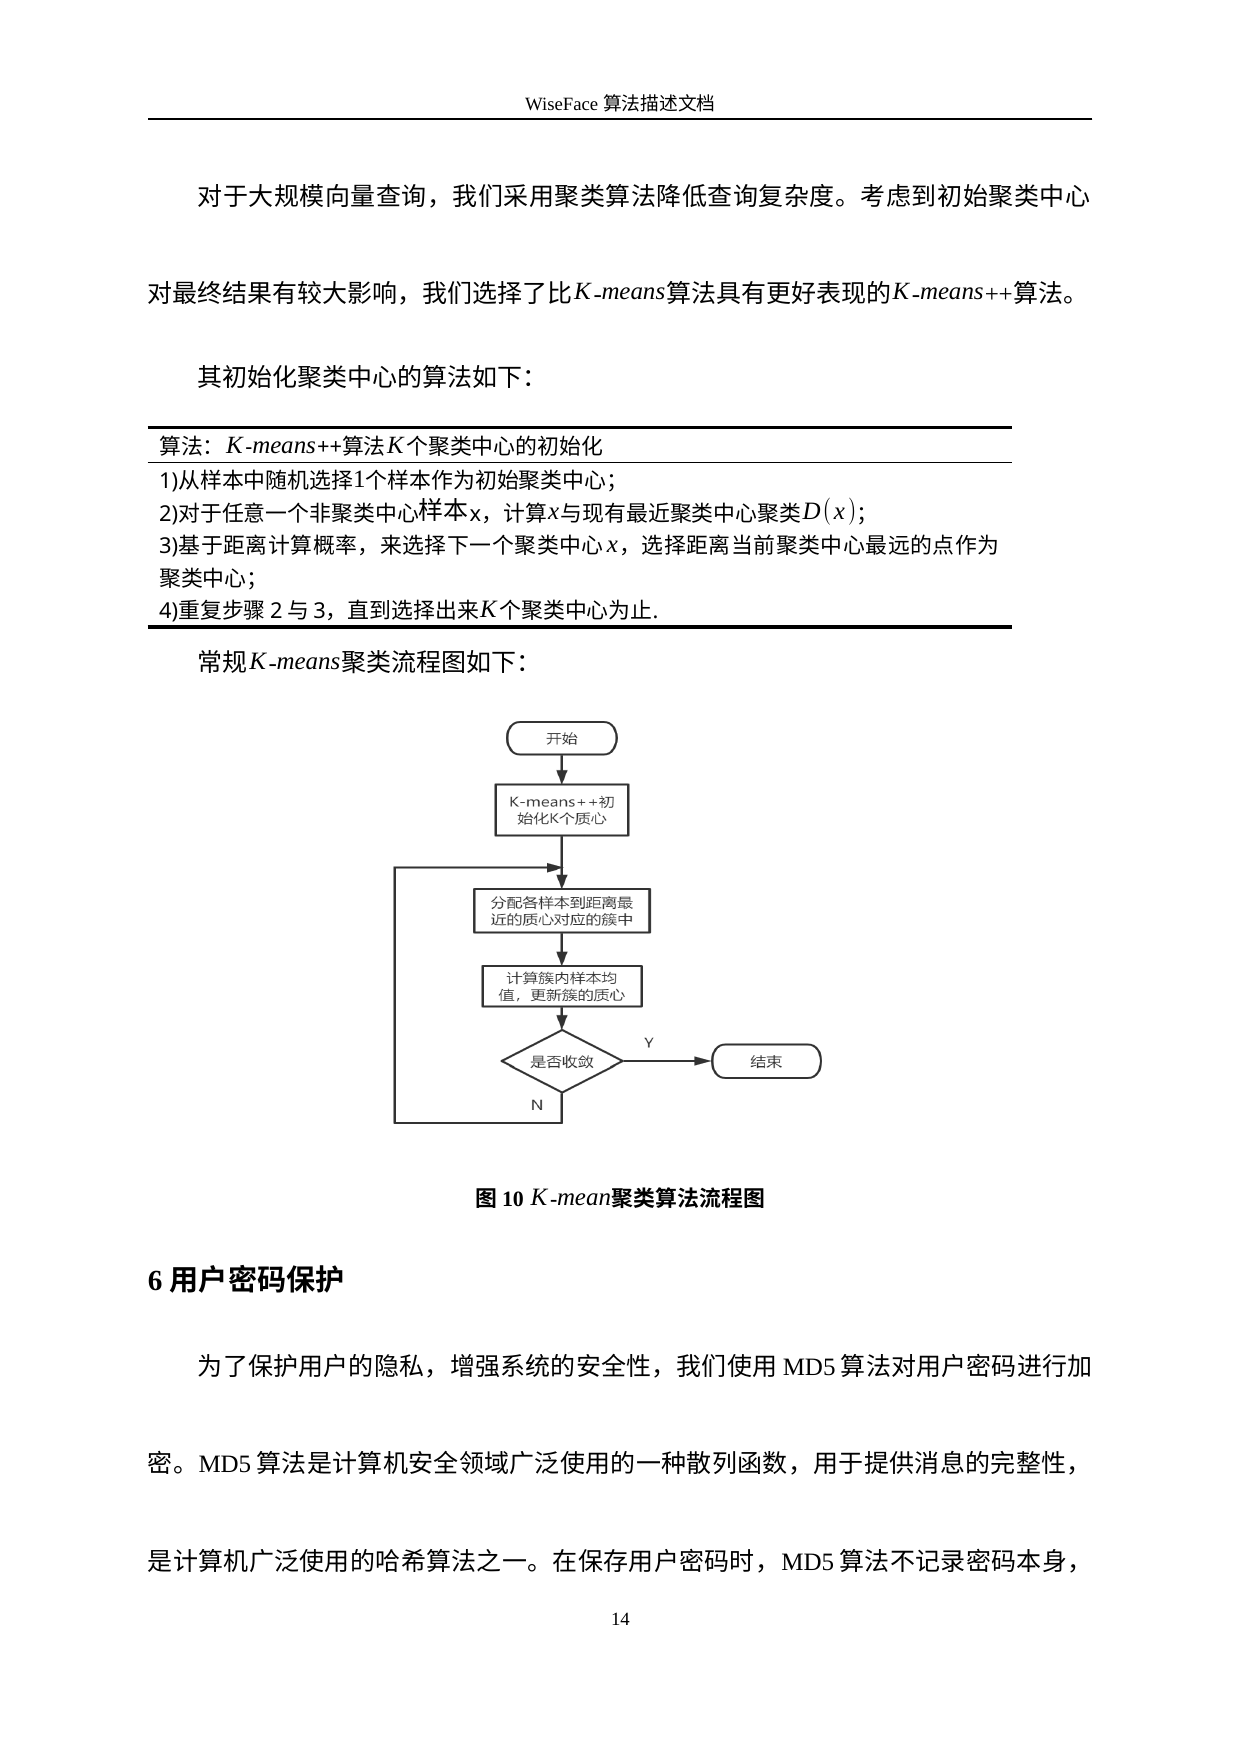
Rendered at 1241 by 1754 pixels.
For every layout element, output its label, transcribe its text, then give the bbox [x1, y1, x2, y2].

text 其初始化聚类中心的算法如下： [148, 343, 1092, 408]
table_cell 2)对于任意一个非聚类中心x，计算与现有最近聚类中心聚类； [148, 495, 1012, 528]
table_cell 4)重复步骤2与3，直到选择出来个聚类中心为止. [148, 593, 1012, 625]
table_cell 3)基于距离计算概率，来选择下一个聚类中心，选择距离当前聚类中心最远的点作为聚类中心； [148, 528, 1012, 593]
text 对于大规模向量查询，我们采用聚类算法降低查询复杂度。考虑到初始聚类中心对最终结果有较大影响，我们选择了比-算法具有更好表现的-++算法。 [148, 162, 1092, 324]
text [148, 1332, 1092, 1592]
picture [297, 711, 943, 1146]
text 常规-聚类流程图如下： [148, 628, 1092, 693]
text 图10 -聚类算法流程图 [148, 1181, 1092, 1213]
table_header 算法：-++算法个聚类中心的初始化 [148, 429, 1012, 461]
table_cell 1)从样本中随机选择个样本作为初始聚类中心； [148, 463, 1012, 495]
text 用户密码保护 [148, 1246, 1092, 1311]
